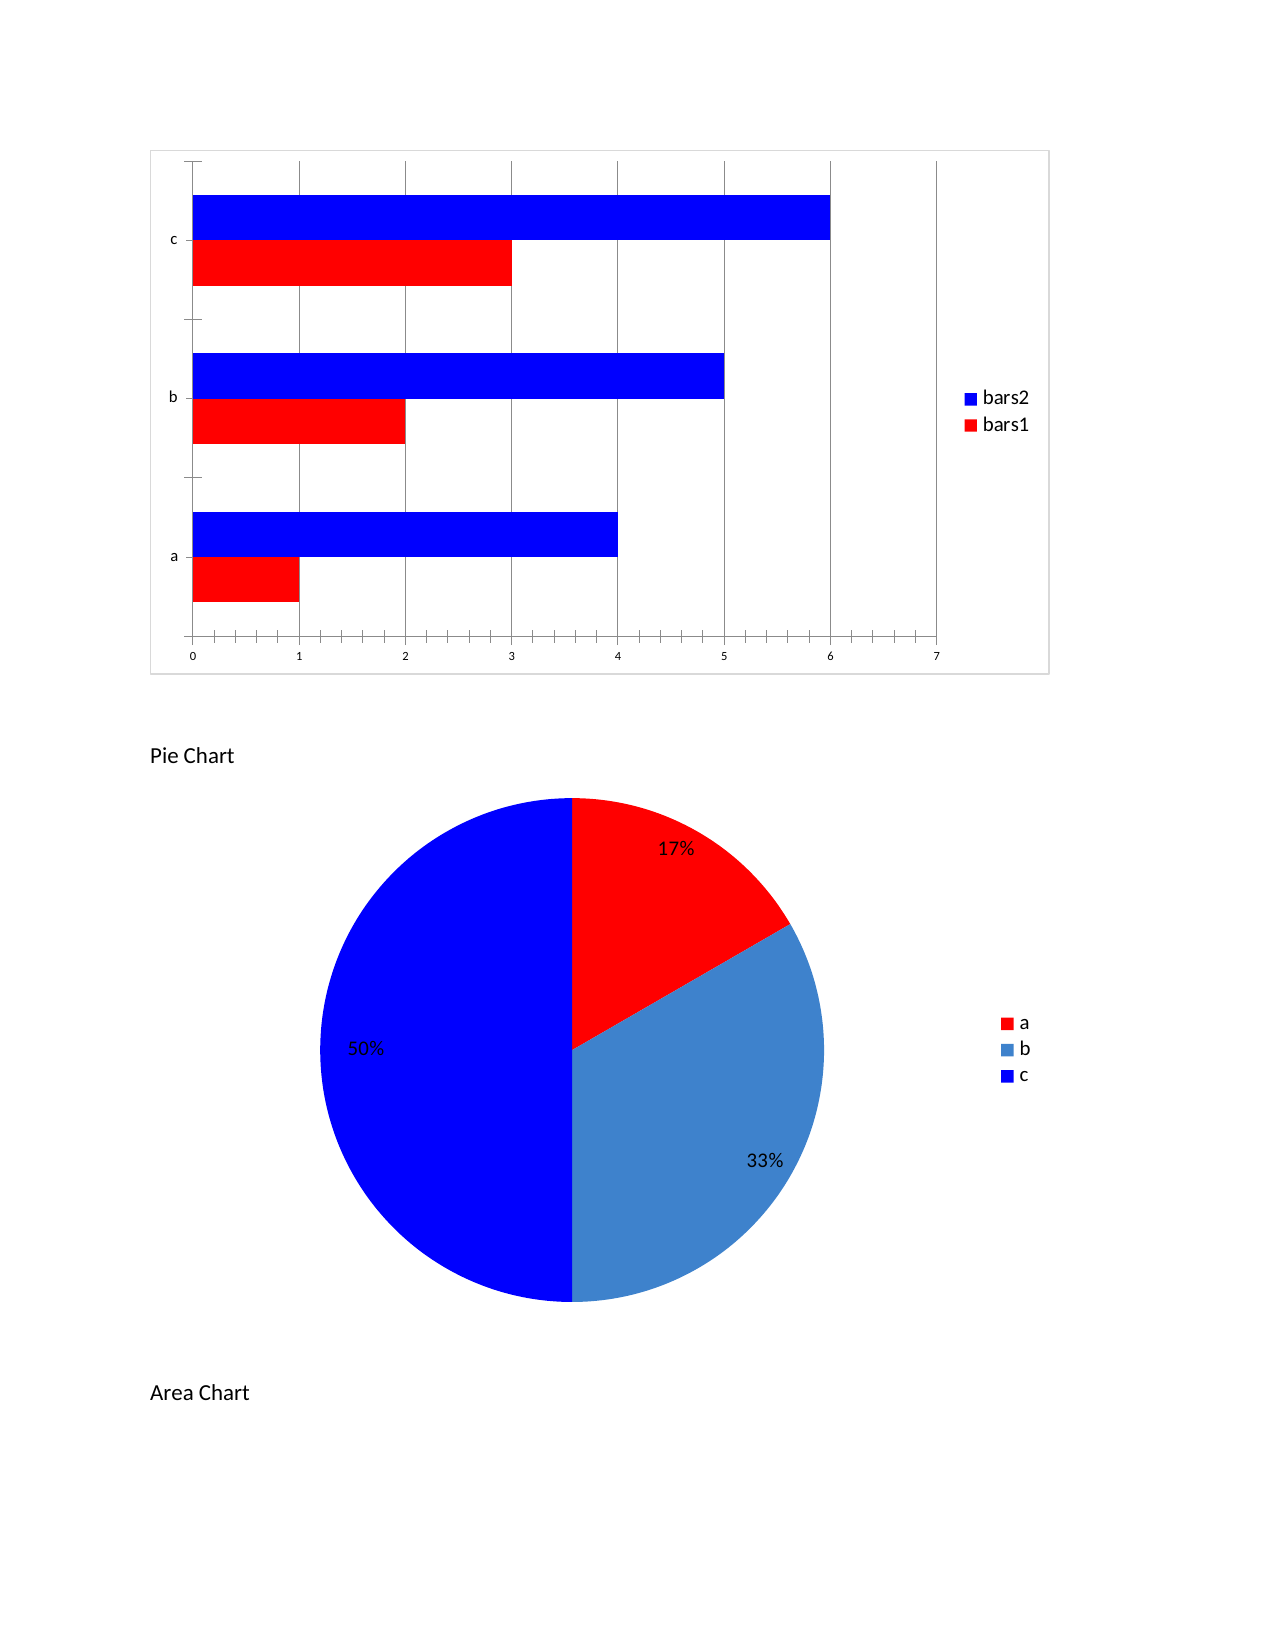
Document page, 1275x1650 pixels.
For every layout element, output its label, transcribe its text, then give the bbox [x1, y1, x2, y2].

text Pie Chart [150, 741, 1125, 769]
text Area Chart [150, 1378, 1125, 1406]
